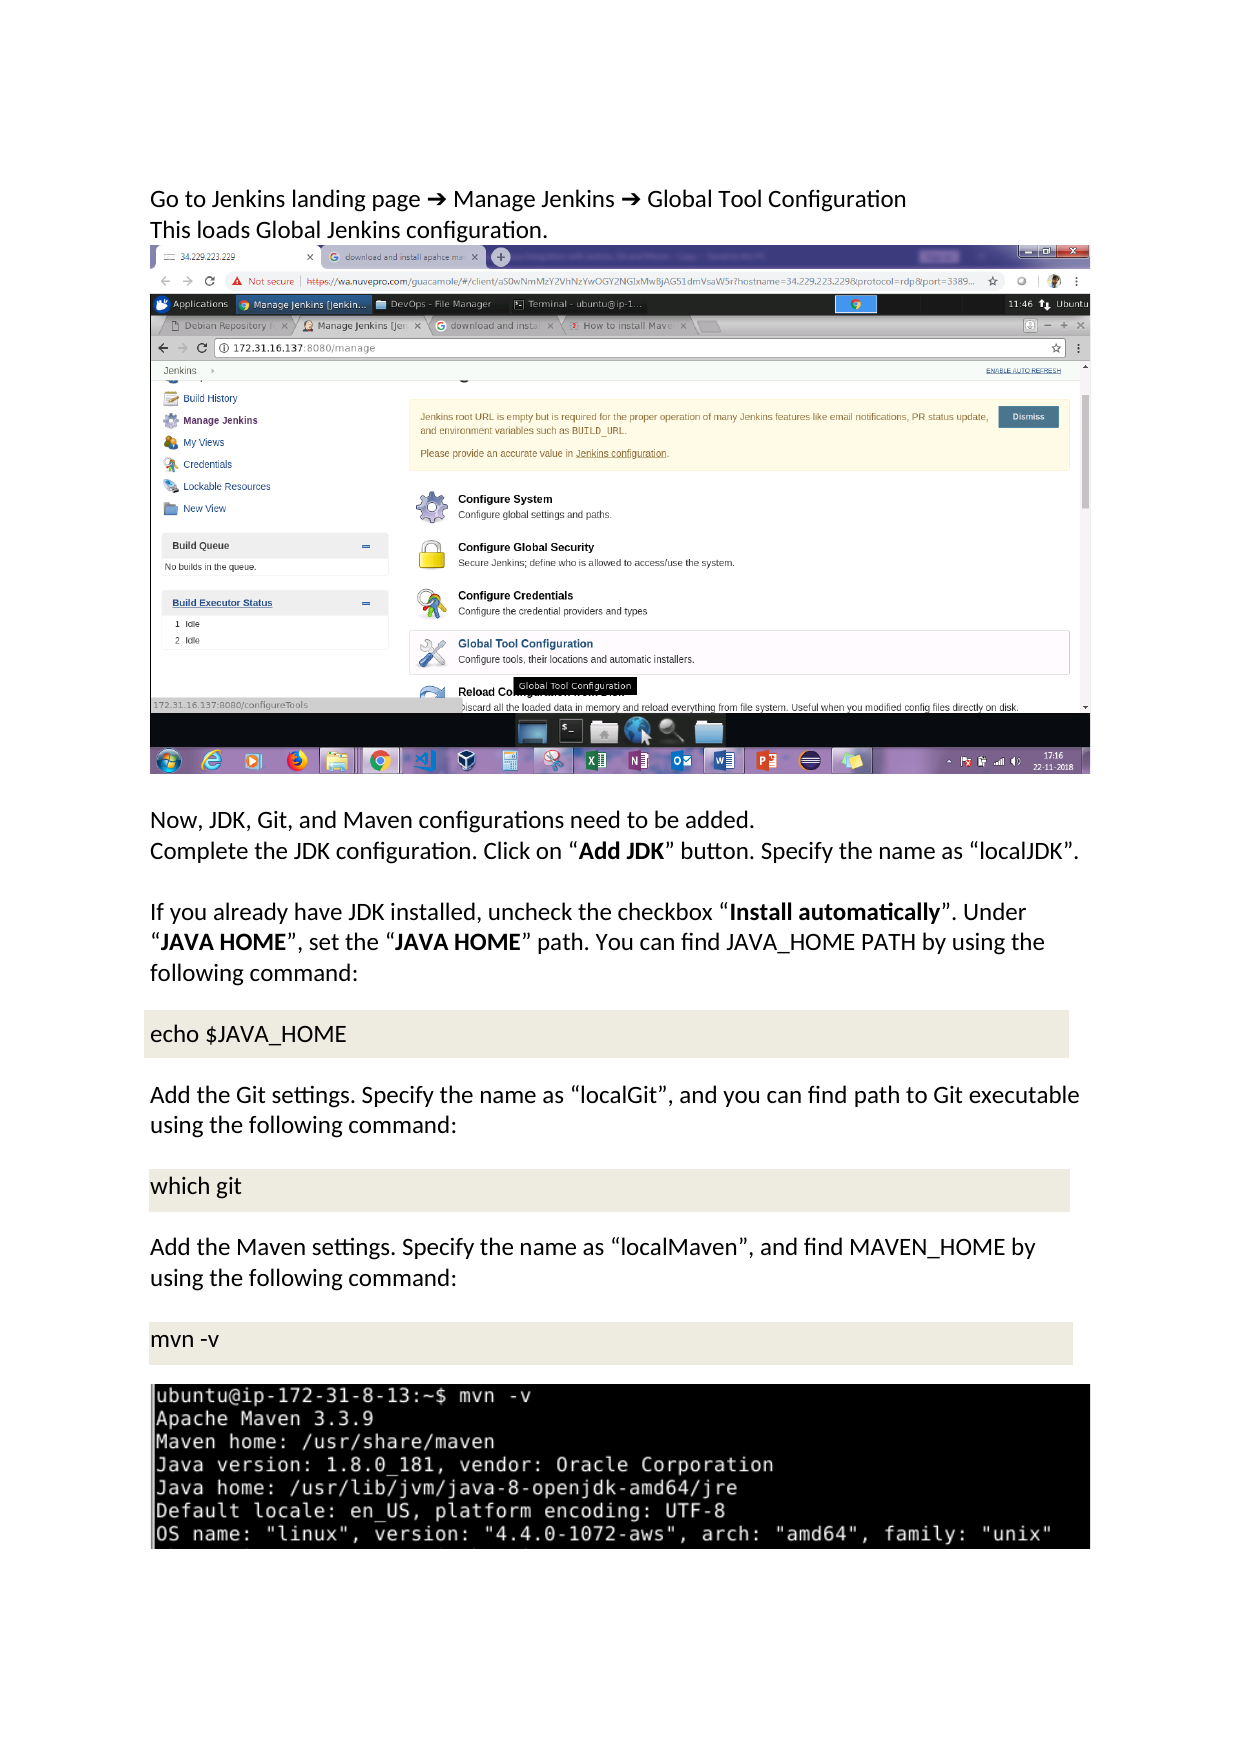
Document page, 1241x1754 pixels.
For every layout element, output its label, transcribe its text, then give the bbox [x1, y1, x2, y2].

text This loads Global Jenkins configuration. [150, 214, 1090, 245]
text Go to Jenkins landing page ➔ Manage Jenkins ➔ Global Tool Configuration [150, 181, 1090, 214]
text Complete the JDK configuration. Click on “Add JDK” button. Specify the name as “localJDK”. [150, 835, 1090, 865]
picture [150, 245, 1091, 774]
text mvn -v [150, 1323, 1090, 1354]
text echo $JAVA_HOME [150, 1018, 1090, 1048]
picture [150, 1384, 1091, 1549]
text which git [150, 1171, 1090, 1201]
text Add the Git settings. Specify the name as “localGit”, and you can find path to Git executable using the following command: [150, 1079, 1090, 1140]
text Add the Maven settings. Specify the name as “localMaven”, and find MAVEN_HOME by using the following command: [150, 1232, 1090, 1293]
text Now, JDK, Git, and Maven configurations need to be added. [150, 804, 1090, 835]
text If you already have JDK installed, uncheck the checkbox “Install automatically”. Under “JAVA HOME”, set the “JAVA HOME” path. You can find JAVA_HOME PATH by using the following command: [150, 896, 1090, 987]
